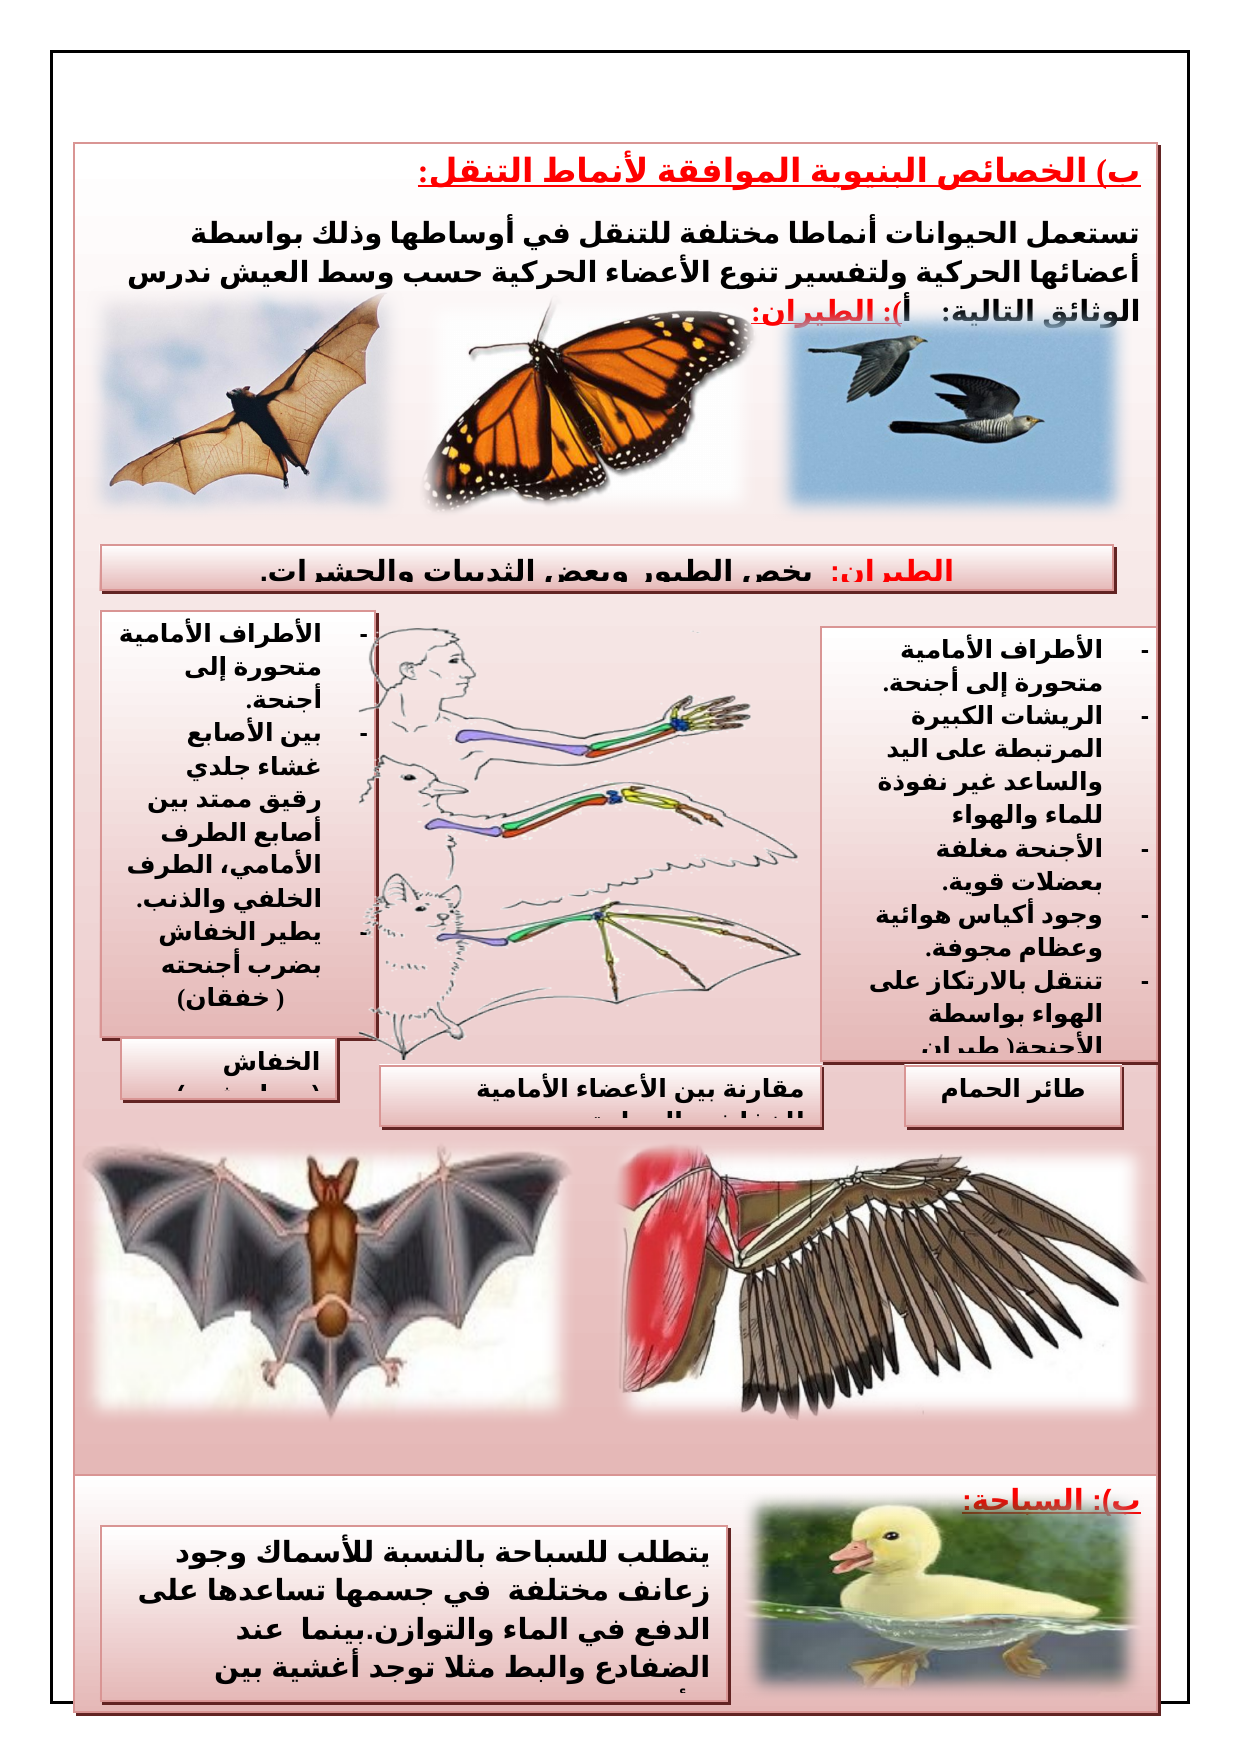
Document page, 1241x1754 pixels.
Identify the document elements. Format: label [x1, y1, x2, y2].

picture [952, 315, 989, 321]
picture [993, 315, 1023, 321]
picture [447, 322, 732, 492]
picture [1081, 315, 1099, 321]
picture [1044, 315, 1077, 328]
picture [769, 1520, 1116, 1671]
picture [358, 628, 802, 1060]
picture [640, 1166, 1125, 1398]
picture [105, 1167, 549, 1398]
picture [114, 314, 377, 491]
picture [1100, 315, 1117, 328]
picture [801, 333, 1104, 493]
